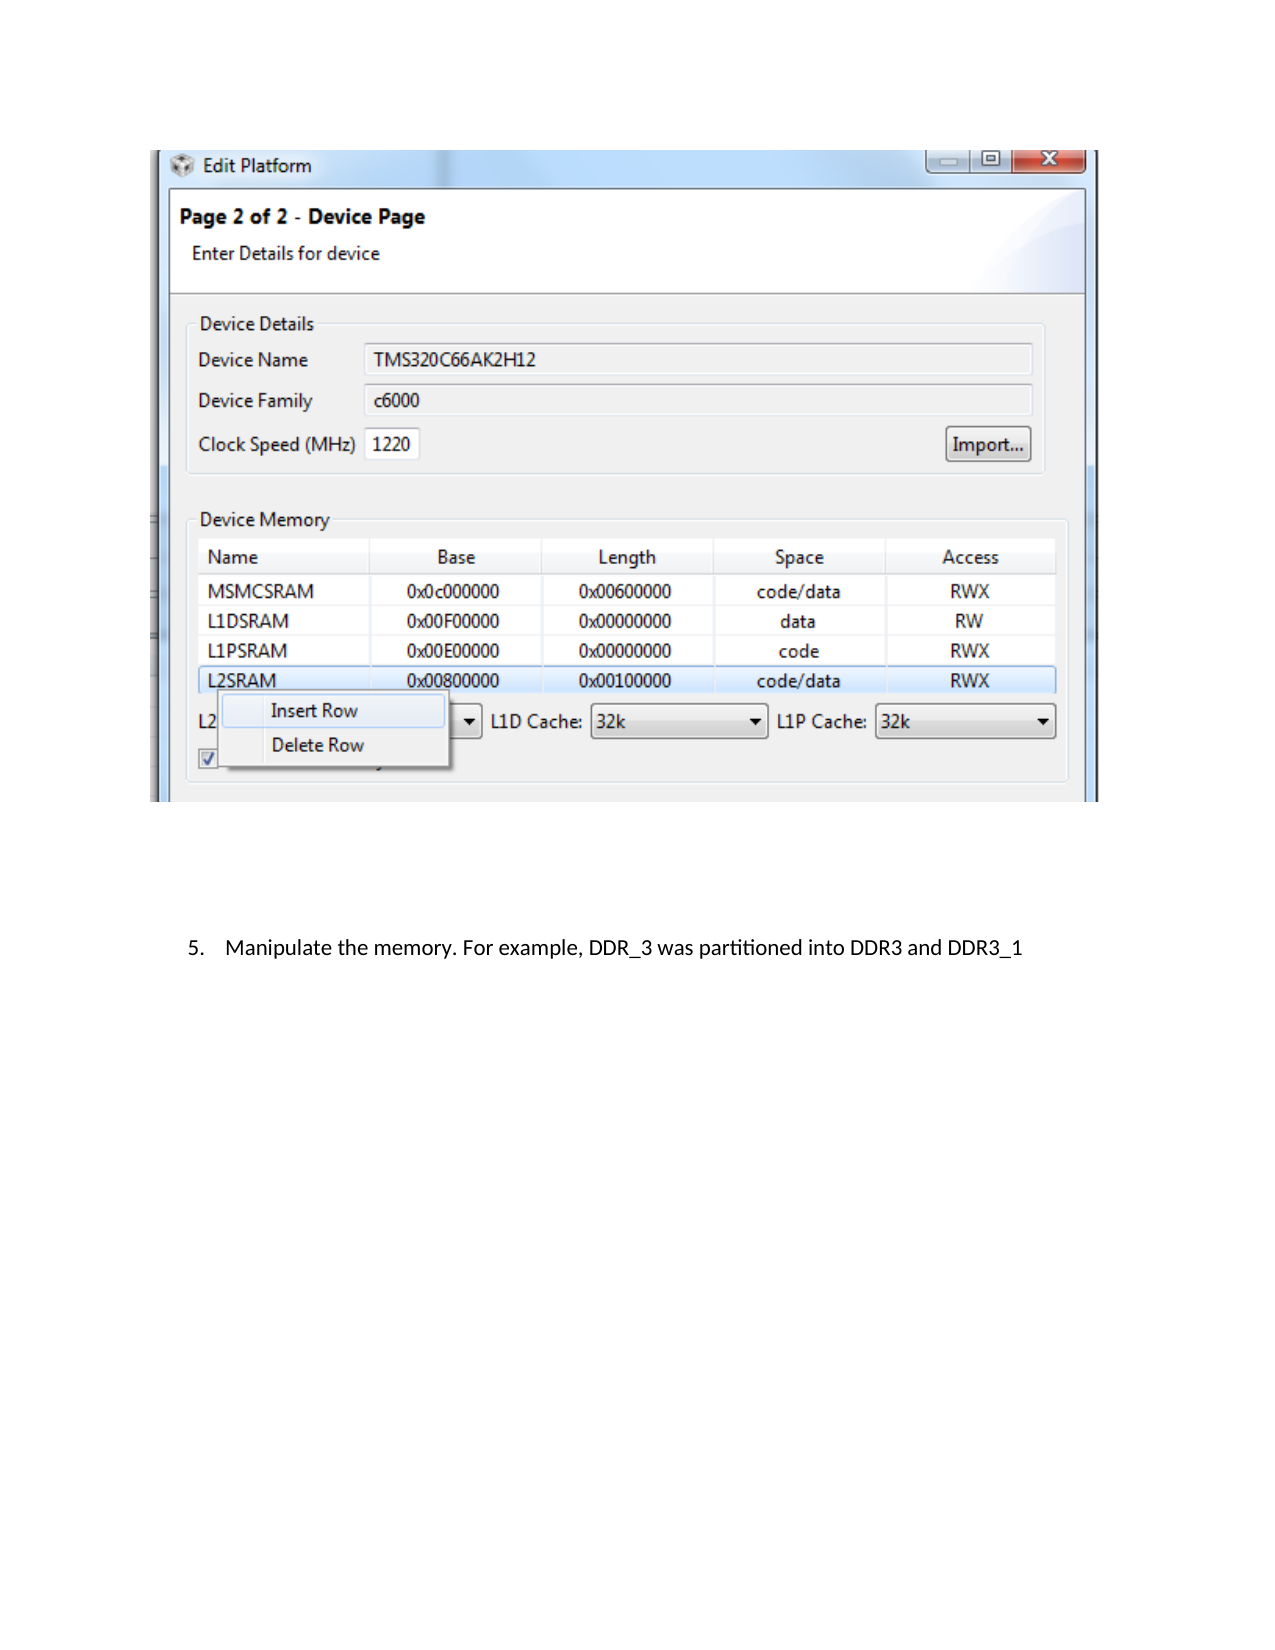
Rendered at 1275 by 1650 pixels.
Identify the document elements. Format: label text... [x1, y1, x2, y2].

picture [150, 150, 1099, 802]
list Manipulate the memory. For example, DDR_3 was partitioned into DDR3 and DDR3_1 [187, 933, 1125, 961]
